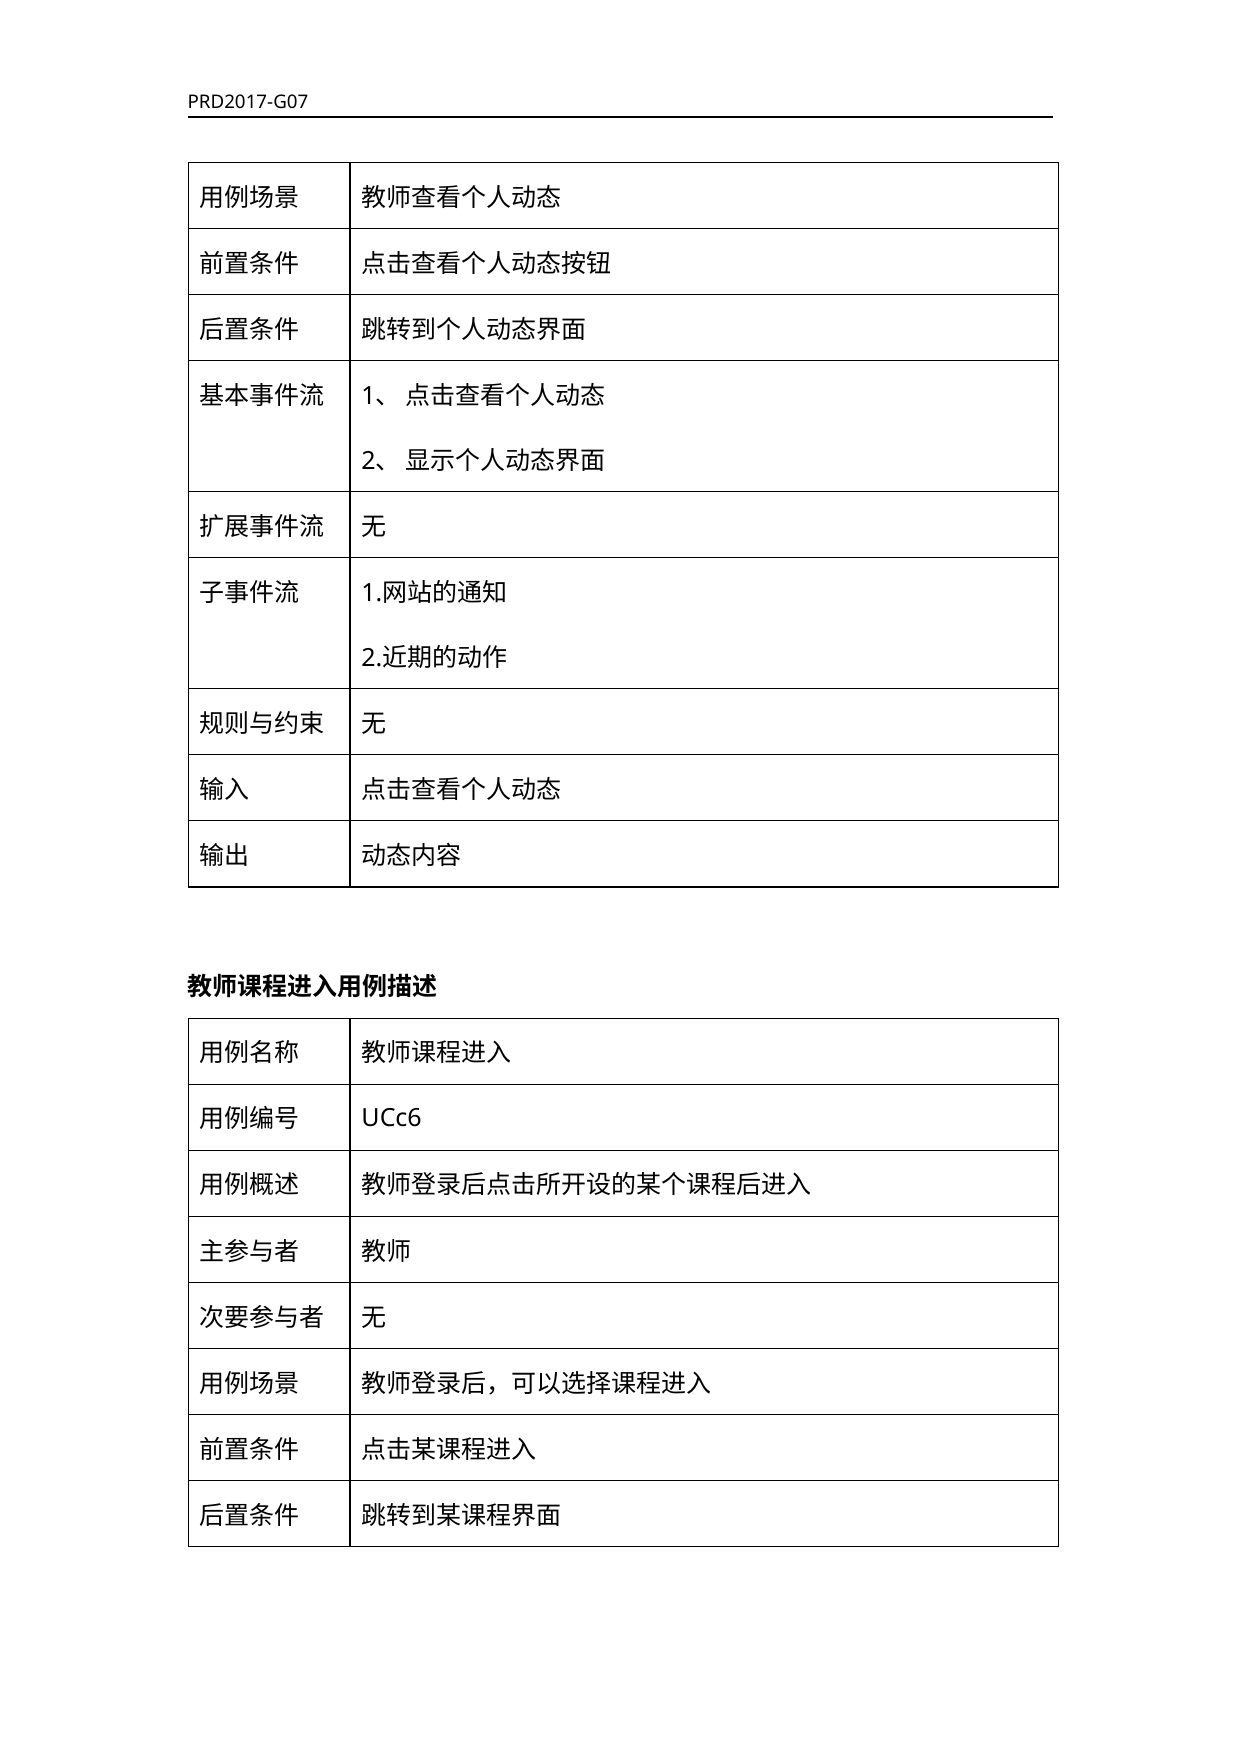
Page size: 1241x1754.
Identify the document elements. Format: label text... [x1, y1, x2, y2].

table_cell 用例场景 [189, 1349, 349, 1414]
table_cell 输出 [189, 821, 349, 886]
table_cell 用例概述 [189, 1151, 349, 1216]
table_cell 规则与约束 [189, 689, 349, 754]
table_cell 教师登录后点击所开设的某个课程后进入 [351, 1151, 1058, 1216]
table_cell 用例编号 [189, 1085, 349, 1149]
table_header 教师课程进入 [351, 1019, 1058, 1083]
table_cell 跳转到某课程界面 [351, 1481, 1058, 1546]
table_cell 教师查看个人动态 [351, 163, 1058, 228]
table_header 用例名称 [189, 1019, 349, 1083]
table_cell 跳转到个人动态界面 [351, 295, 1058, 360]
table_cell 用例场景 [189, 163, 349, 228]
table_cell UCc6 [351, 1085, 1058, 1149]
table_cell 无 [351, 1283, 1058, 1348]
table_cell 点击查看个人动态按钮 [351, 229, 1058, 294]
table_cell 教师登录后，可以选择课程进入 [351, 1349, 1058, 1414]
table_cell 后置条件 [189, 295, 349, 360]
table_cell 无 [351, 492, 1058, 557]
table_cell 点击查看个人动态 显示个人动态界面 [351, 361, 1058, 491]
table_cell 输入 [189, 755, 349, 820]
table_cell 点击某课程进入 [351, 1415, 1058, 1480]
table_cell 点击查看个人动态 [351, 755, 1058, 820]
table_cell 动态内容 [351, 821, 1058, 886]
table_cell 扩展事件流 [189, 492, 349, 557]
table_cell 次要参与者 [189, 1283, 349, 1348]
table_cell 无 [351, 689, 1058, 754]
table_cell 前置条件 [189, 1415, 349, 1480]
table_cell 1.网站的通知 2.近期的动作 [351, 558, 1058, 688]
table_cell 前置条件 [189, 229, 349, 294]
table_cell 后置条件 [189, 1481, 349, 1546]
text 教师课程进入用例描述 [187, 952, 1053, 1017]
table_cell 子事件流 [189, 558, 349, 688]
table_cell 教师 [351, 1217, 1058, 1282]
table_cell 主参与者 [189, 1217, 349, 1282]
table_cell 基本事件流 [189, 361, 349, 491]
